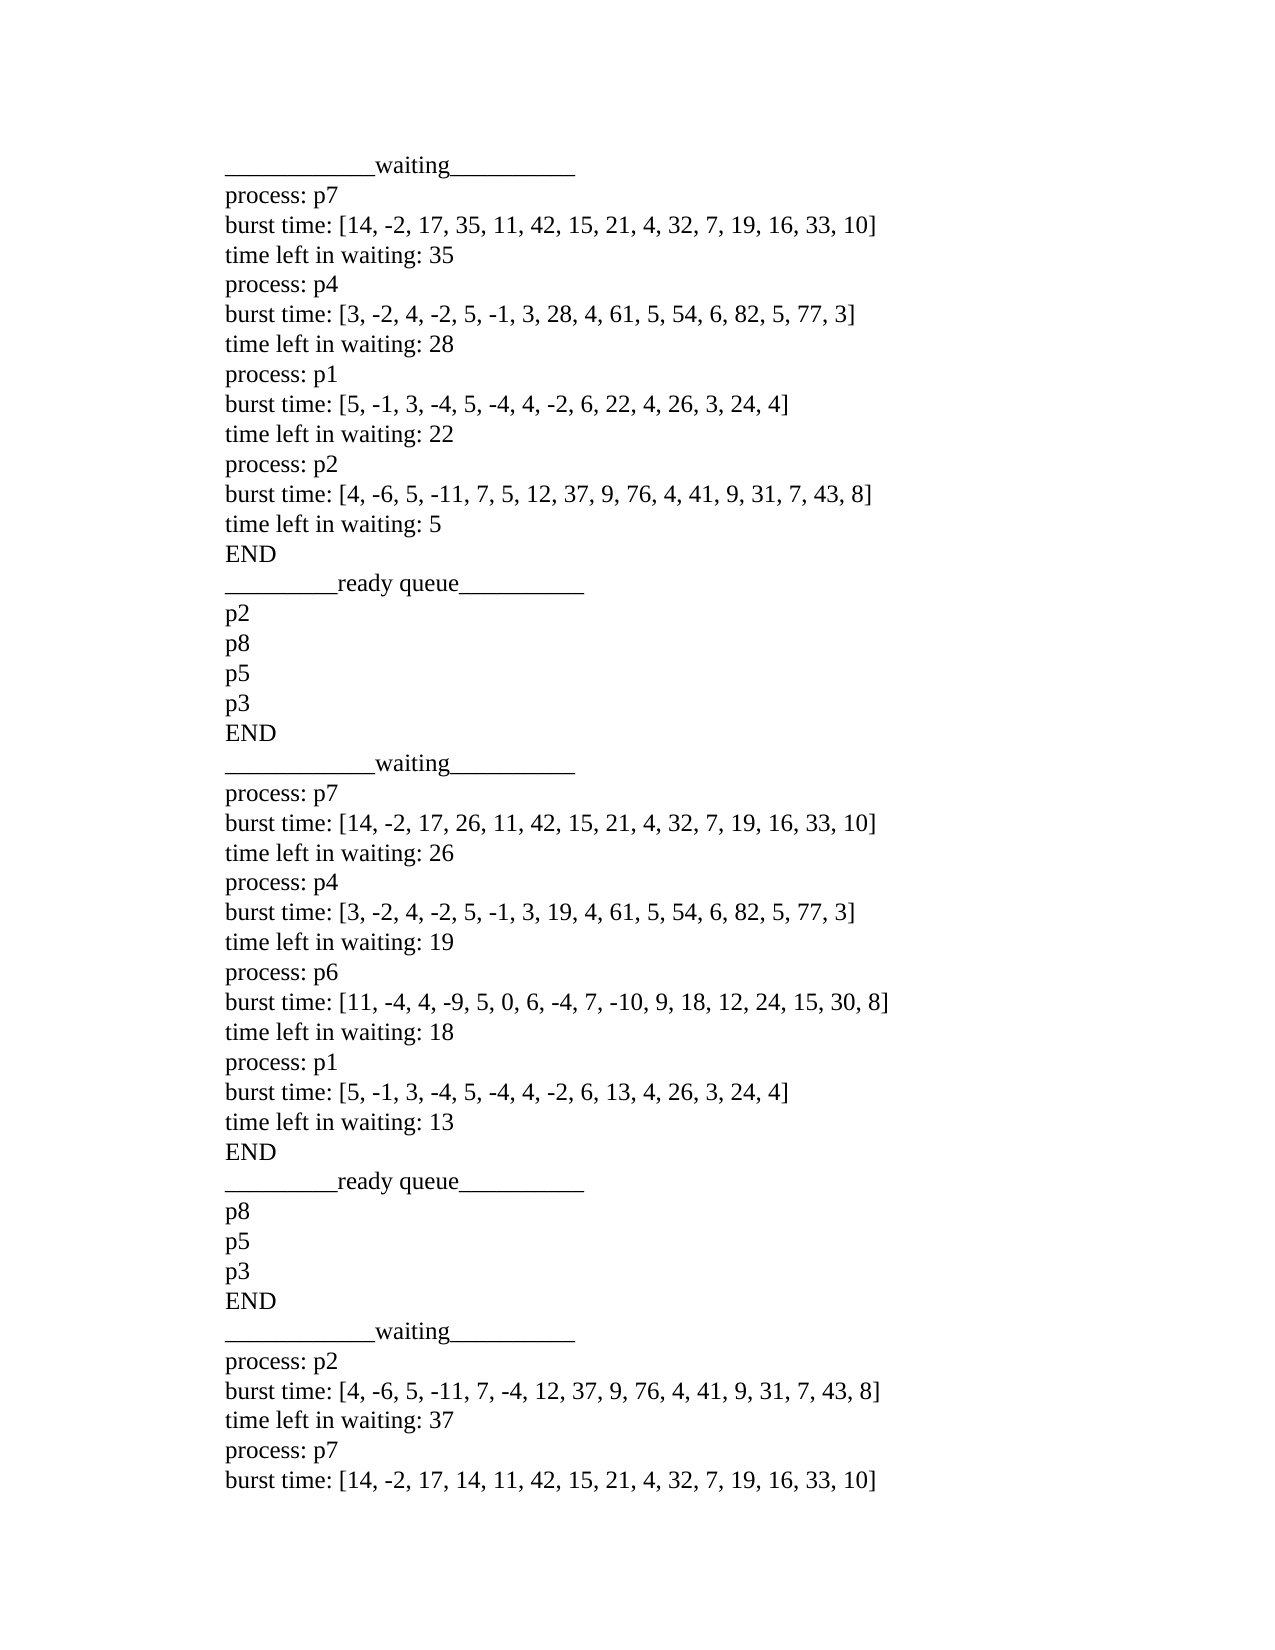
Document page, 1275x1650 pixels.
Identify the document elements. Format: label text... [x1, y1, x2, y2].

text _________ready queue__________ [225, 568, 1125, 597]
text process: p1 [225, 359, 1125, 388]
text time left in waiting: 26 [225, 838, 1125, 866]
text time left in waiting: 35 [225, 240, 1125, 268]
text END [225, 718, 1125, 747]
text ____________waiting__________ [225, 1316, 1125, 1345]
text process: p2 [225, 449, 1125, 478]
text ____________waiting__________ [225, 748, 1125, 777]
text burst time: [5, -1, 3, -4, 5, -4, 4, -2, 6, 13, 4, 26, 3, 24, 4] [225, 1077, 1125, 1106]
text time left in waiting: 13 [225, 1107, 1125, 1135]
text p3 [225, 688, 1125, 717]
text time left in waiting: 22 [225, 419, 1125, 448]
text ____________waiting__________ [225, 150, 1125, 179]
text p8 [225, 628, 1125, 657]
text burst time: [11, -4, 4, -9, 5, 0, 6, -4, 7, -10, 9, 18, 12, 24, 15, 30, 8] [225, 987, 1125, 1016]
text process: p7 [225, 180, 1125, 209]
text process: p6 [225, 957, 1125, 986]
text p5 [225, 658, 1125, 687]
text burst time: [3, -2, 4, -2, 5, -1, 3, 28, 4, 61, 5, 54, 6, 82, 5, 77, 3] [225, 299, 1125, 328]
text p5 [225, 1226, 1125, 1255]
text END [225, 539, 1125, 567]
text time left in waiting: 5 [225, 509, 1125, 537]
text time left in waiting: 37 [225, 1406, 1125, 1434]
text burst time: [4, -6, 5, -11, 7, 5, 12, 37, 9, 76, 4, 41, 9, 31, 7, 43, 8] [225, 479, 1125, 508]
text _________ready queue__________ [225, 1166, 1125, 1195]
text burst time: [4, -6, 5, -11, 7, -4, 12, 37, 9, 76, 4, 41, 9, 31, 7, 43, 8] [225, 1376, 1125, 1404]
text process: p4 [225, 867, 1125, 896]
text process: p2 [225, 1346, 1125, 1374]
text burst time: [14, -2, 17, 35, 11, 42, 15, 21, 4, 32, 7, 19, 16, 33, 10] [225, 210, 1125, 238]
text p2 [225, 598, 1125, 627]
text burst time: [14, -2, 17, 14, 11, 42, 15, 21, 4, 32, 7, 19, 16, 33, 10] [225, 1465, 1125, 1494]
text burst time: [5, -1, 3, -4, 5, -4, 4, -2, 6, 22, 4, 26, 3, 24, 4] [225, 389, 1125, 418]
text time left in waiting: 28 [225, 329, 1125, 358]
text END [225, 1137, 1125, 1165]
text process: p7 [225, 1436, 1125, 1464]
text p8 [225, 1196, 1125, 1225]
text time left in waiting: 19 [225, 927, 1125, 956]
text time left in waiting: 18 [225, 1017, 1125, 1046]
text p3 [225, 1256, 1125, 1285]
text process: p4 [225, 269, 1125, 298]
text process: p7 [225, 778, 1125, 807]
text burst time: [3, -2, 4, -2, 5, -1, 3, 19, 4, 61, 5, 54, 6, 82, 5, 77, 3] [225, 897, 1125, 926]
text burst time: [14, -2, 17, 26, 11, 42, 15, 21, 4, 32, 7, 19, 16, 33, 10] [225, 808, 1125, 836]
text END [225, 1286, 1125, 1315]
text process: p1 [225, 1047, 1125, 1076]
